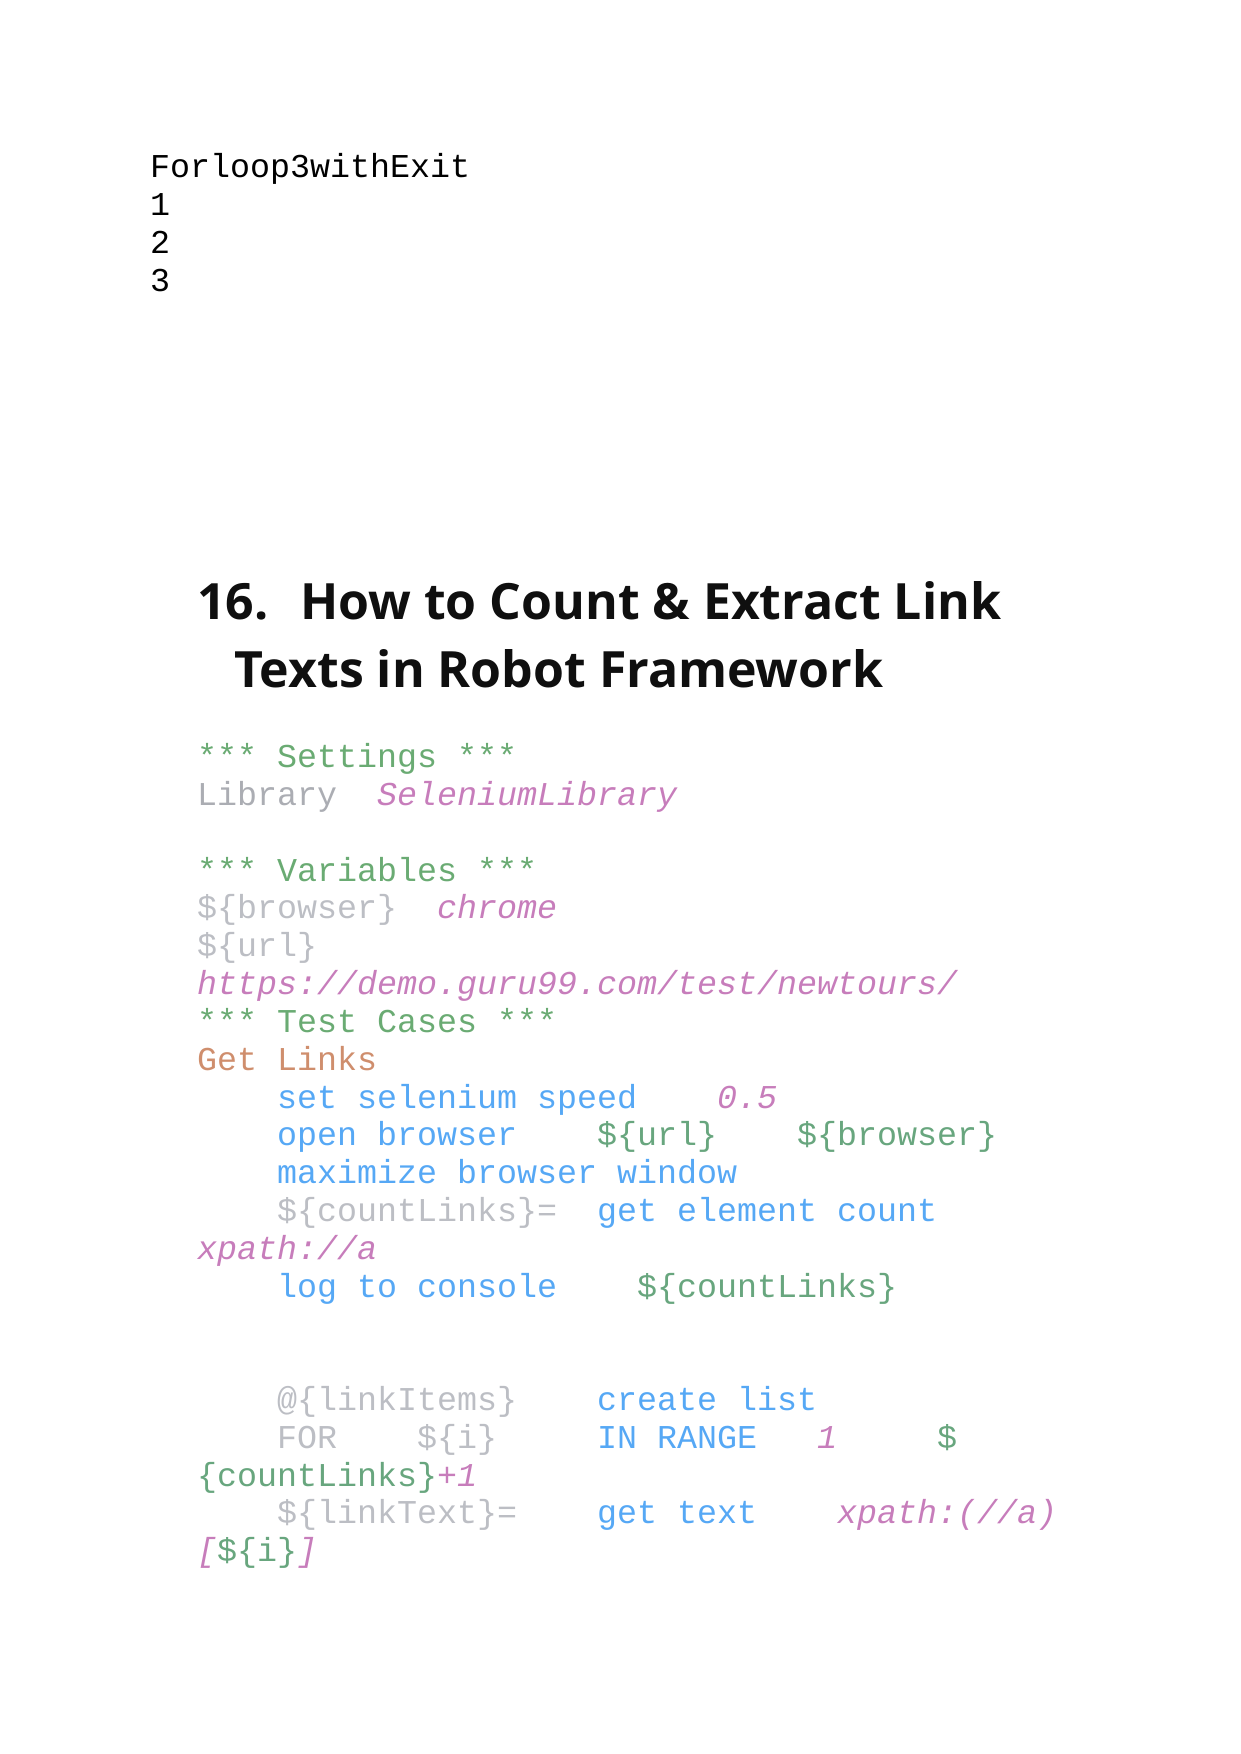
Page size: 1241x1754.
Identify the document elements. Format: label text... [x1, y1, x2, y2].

text Forloop3withExit 1 [150, 150, 1090, 226]
text 2 [150, 226, 1090, 263]
text 3 [150, 263, 1090, 301]
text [197, 740, 1090, 1572]
subtitle How to Count & Extract Link Texts in Robot Framework [197, 566, 1090, 702]
